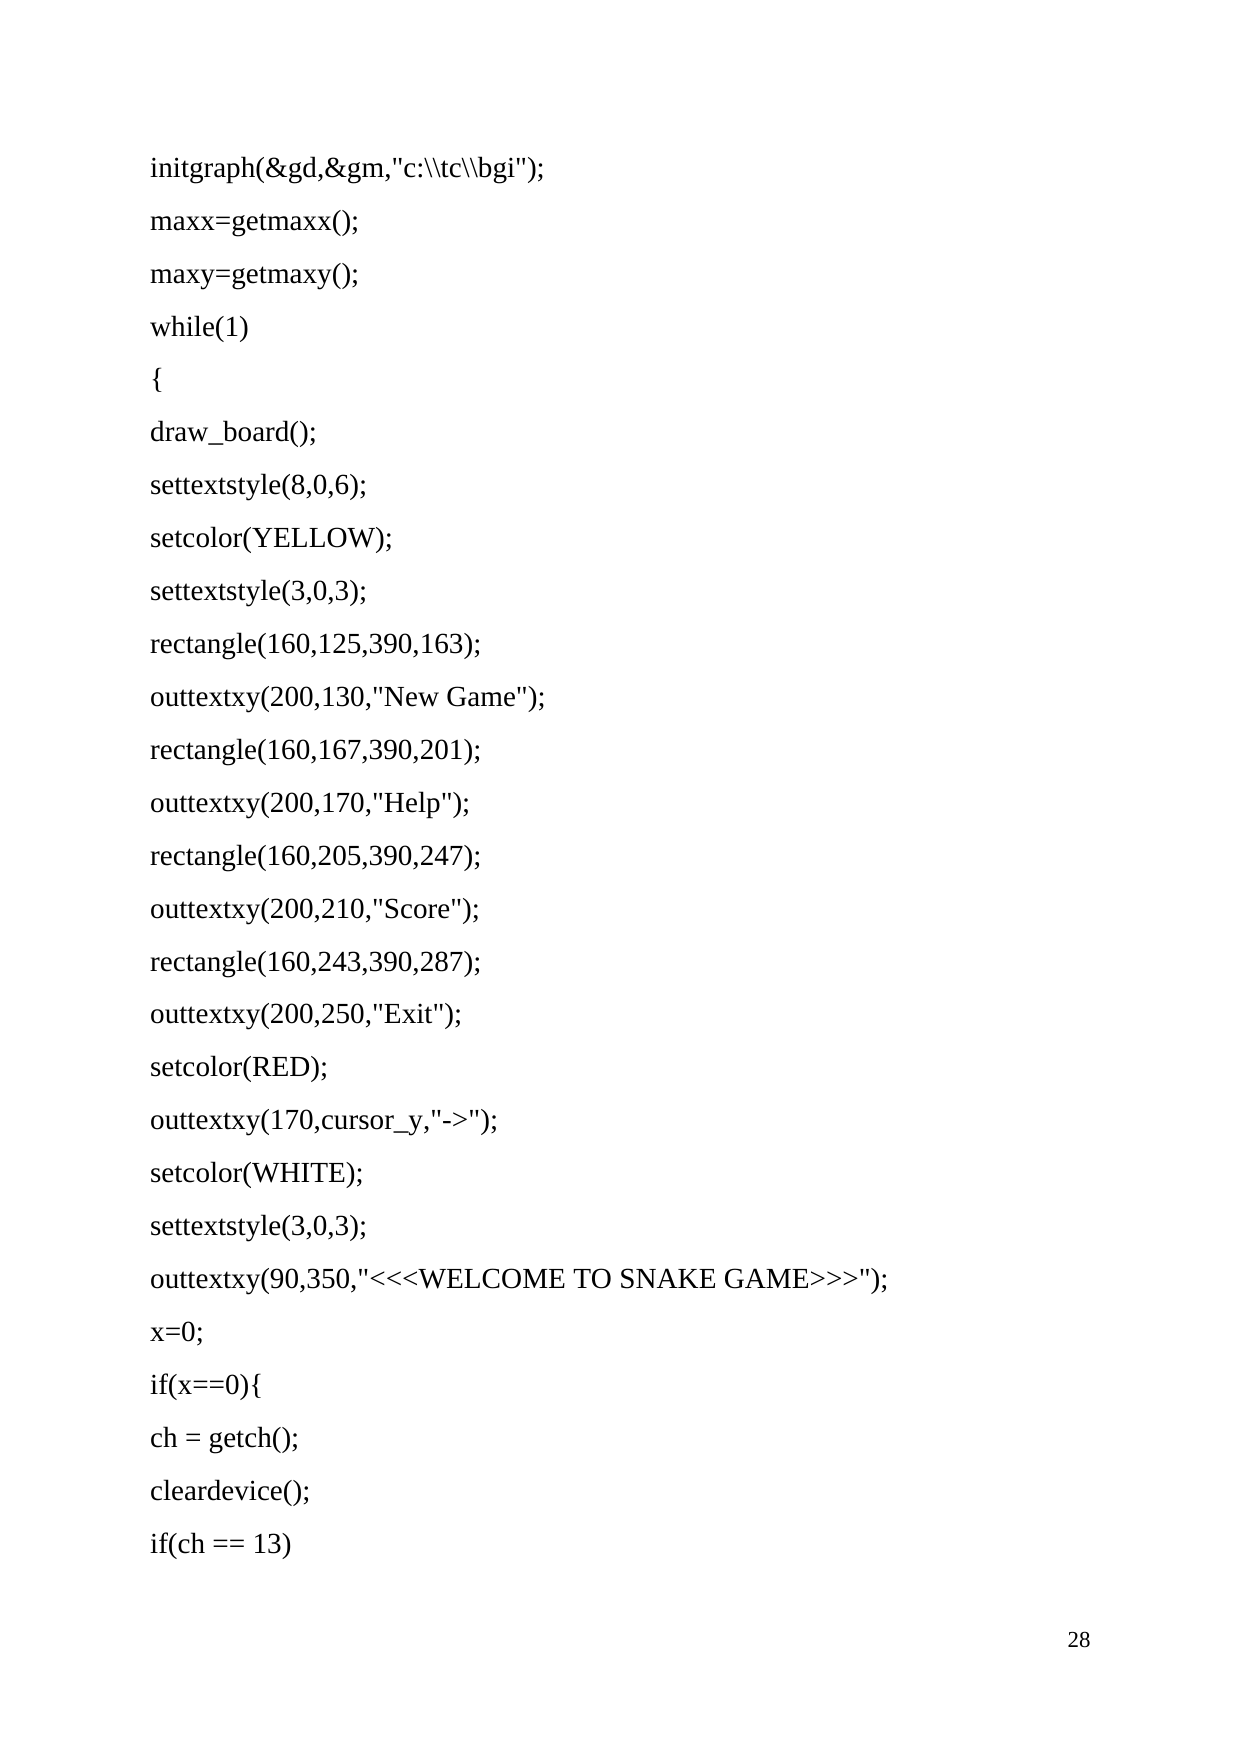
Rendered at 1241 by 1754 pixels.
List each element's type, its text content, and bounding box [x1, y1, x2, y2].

text if(x==0){ [150, 1367, 1090, 1401]
text setcolor(YELLOW); [150, 520, 1090, 554]
text outtextxy(200,170,"Help"); [150, 785, 1090, 818]
text rectangle(160,125,390,163); [150, 626, 1090, 660]
text outtextxy(200,250,"Exit"); [150, 997, 1090, 1030]
text outtextxy(90,350,"<<<WELCOME TO SNAKE GAME>>>"); [150, 1261, 1090, 1295]
text draw_board(); [150, 414, 1090, 448]
text x=0; [150, 1314, 1090, 1348]
text settextstyle(3,0,3); [150, 1208, 1090, 1242]
text cleardevice(); [150, 1473, 1090, 1506]
text outtextxy(170,cursor_y,"->"); [150, 1102, 1090, 1136]
text rectangle(160,167,390,201); [150, 732, 1090, 766]
text setcolor(WHITE); [150, 1155, 1090, 1189]
text initgraph(&gd,&gm,"c:\\tc\\bgi"); [150, 150, 1090, 183]
text maxx=getmaxx(); [150, 203, 1090, 236]
text outtextxy(200,130,"New Game"); [150, 679, 1090, 713]
text if(ch == 13) [150, 1526, 1090, 1559]
text ch = getch(); [150, 1420, 1090, 1453]
text setcolor(RED); [150, 1049, 1090, 1083]
text settextstyle(3,0,3); [150, 573, 1090, 607]
text while(1) [150, 309, 1090, 342]
text rectangle(160,243,390,287); [150, 944, 1090, 977]
text rectangle(160,205,390,247); [150, 838, 1090, 871]
text outtextxy(200,210,"Score"); [150, 891, 1090, 924]
text { [150, 362, 1090, 395]
text settextstyle(8,0,6); [150, 467, 1090, 501]
text maxy=getmaxy(); [150, 256, 1090, 289]
